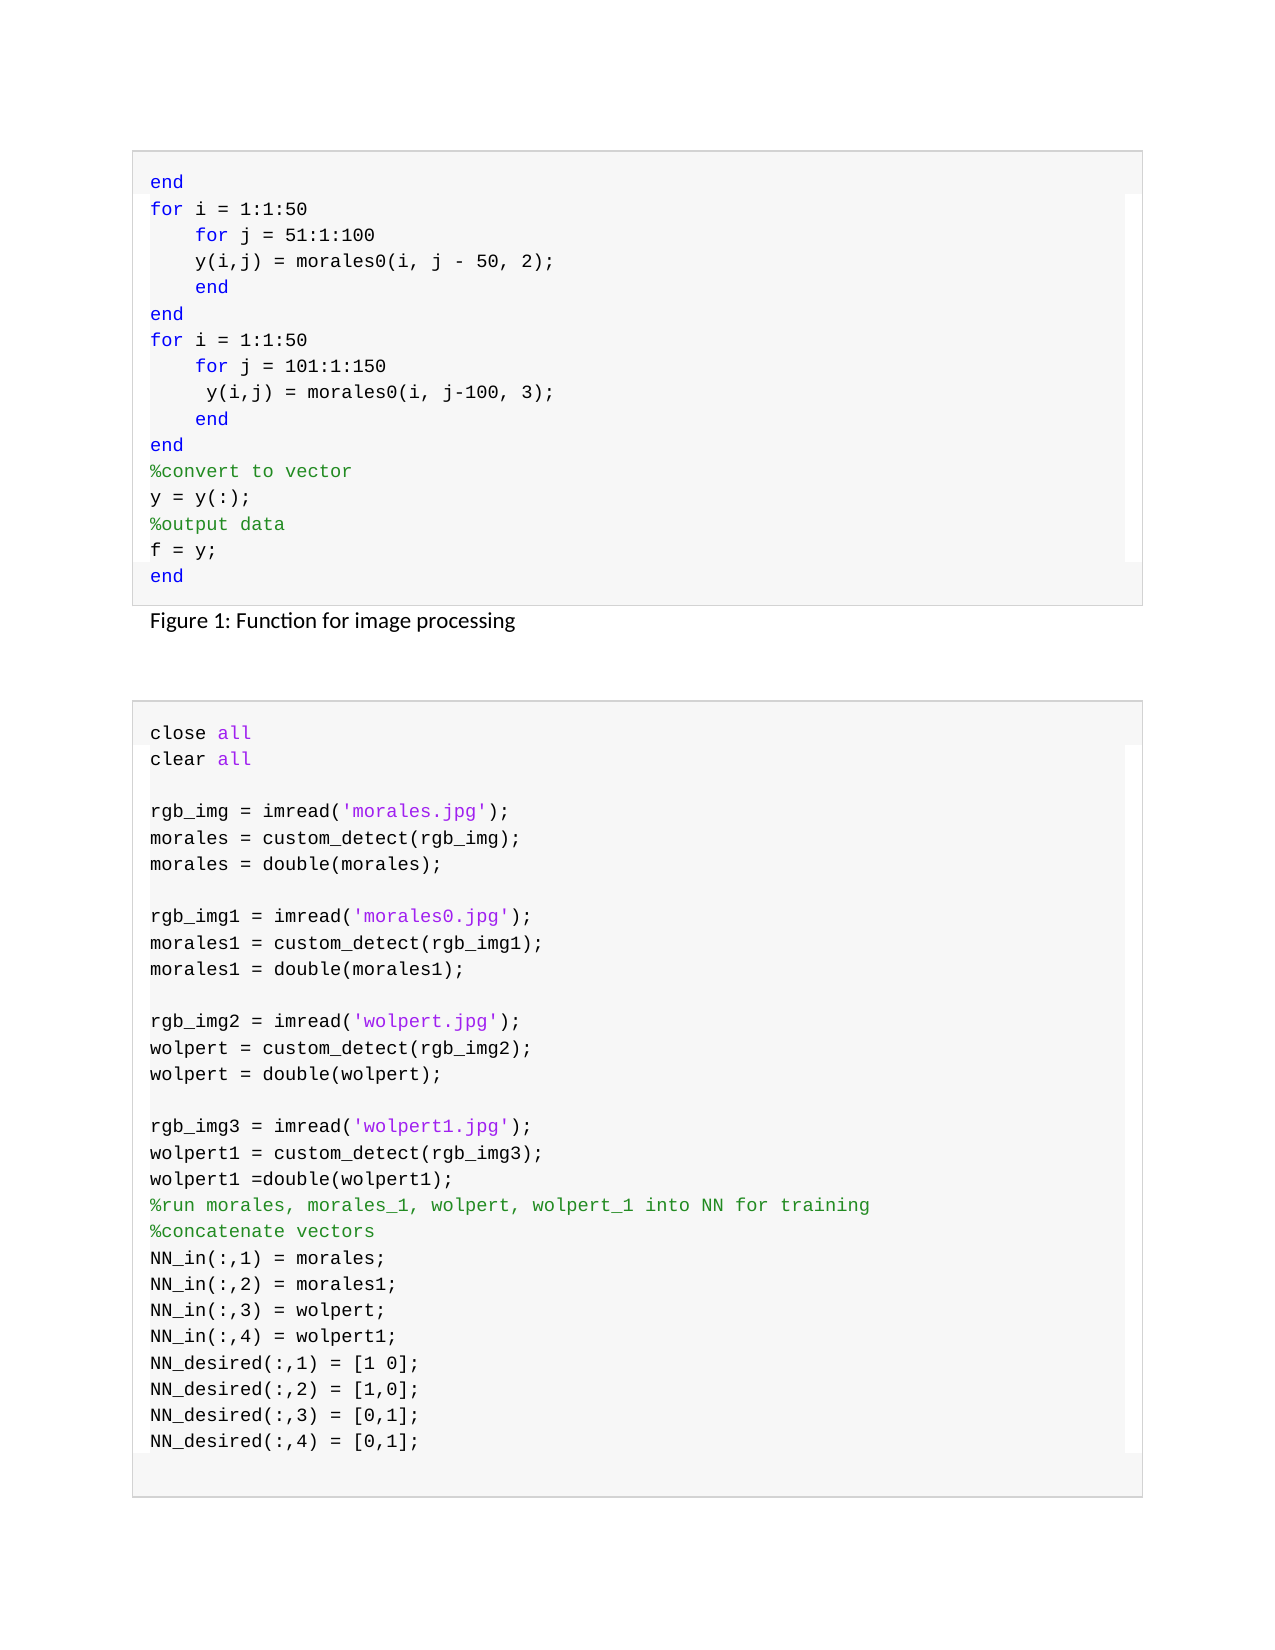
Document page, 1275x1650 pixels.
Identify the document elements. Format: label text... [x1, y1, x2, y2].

text rgb_img = imread('morales.jpg'); [150, 797, 1125, 823]
text end [150, 404, 1125, 431]
text NN_desired(:,1) = [1 0]; [150, 1348, 1125, 1375]
text y(i,j) = morales0(i, j-100, 3); [150, 378, 1125, 404]
text morales = custom_detect(rgb_img); [150, 823, 1125, 850]
text y = y(:); [150, 483, 1125, 509]
text %convert to vector [150, 457, 1125, 483]
text NN_desired(:,2) = [1,0]; [150, 1375, 1125, 1401]
text for i = 1:1:50 [150, 194, 1125, 221]
text end [150, 273, 1125, 299]
text %run morales, morales_1, wolpert, wolpert_1 into NN for training [150, 1191, 1125, 1217]
text Figure 1: Function for image processing [150, 606, 1125, 634]
text %concatenate vectors [150, 1217, 1125, 1243]
text end [150, 299, 1125, 326]
text morales1 = double(morales1); [150, 955, 1125, 981]
text NN_desired(:,3) = [0,1]; [150, 1401, 1125, 1427]
text for j = 51:1:100 [150, 221, 1125, 247]
text rgb_img3 = imread('wolpert1.jpg'); [150, 1112, 1125, 1138]
text for j = 101:1:150 [150, 352, 1125, 378]
text NN_in(:,4) = wolpert1; [150, 1322, 1125, 1348]
text morales = double(morales); [150, 850, 1125, 876]
text wolpert1 =double(wolpert1); [150, 1165, 1125, 1191]
text clear all [150, 745, 1125, 771]
text for i = 1:1:50 [150, 326, 1125, 352]
text NN_in(:,2) = morales1; [150, 1270, 1125, 1296]
text NN_in(:,1) = morales; [150, 1243, 1125, 1270]
text wolpert1 = custom_detect(rgb_img3); [150, 1138, 1125, 1165]
text morales1 = custom_detect(rgb_img1); [150, 928, 1125, 955]
text end [150, 431, 1125, 457]
text close all [133, 702, 1142, 745]
text end [133, 152, 1142, 194]
text NN_in(:,3) = wolpert; [150, 1296, 1125, 1322]
text end [133, 544, 1142, 605]
text rgb_img1 = imread('morales0.jpg'); [150, 902, 1125, 928]
text wolpert = double(wolpert); [150, 1060, 1125, 1086]
text wolpert = custom_detect(rgb_img2); [150, 1033, 1125, 1060]
text %output data [150, 509, 1125, 536]
text rgb_img2 = imread('wolpert.jpg'); [150, 1007, 1125, 1033]
text y(i,j) = morales0(i, j - 50, 2); [150, 247, 1125, 273]
